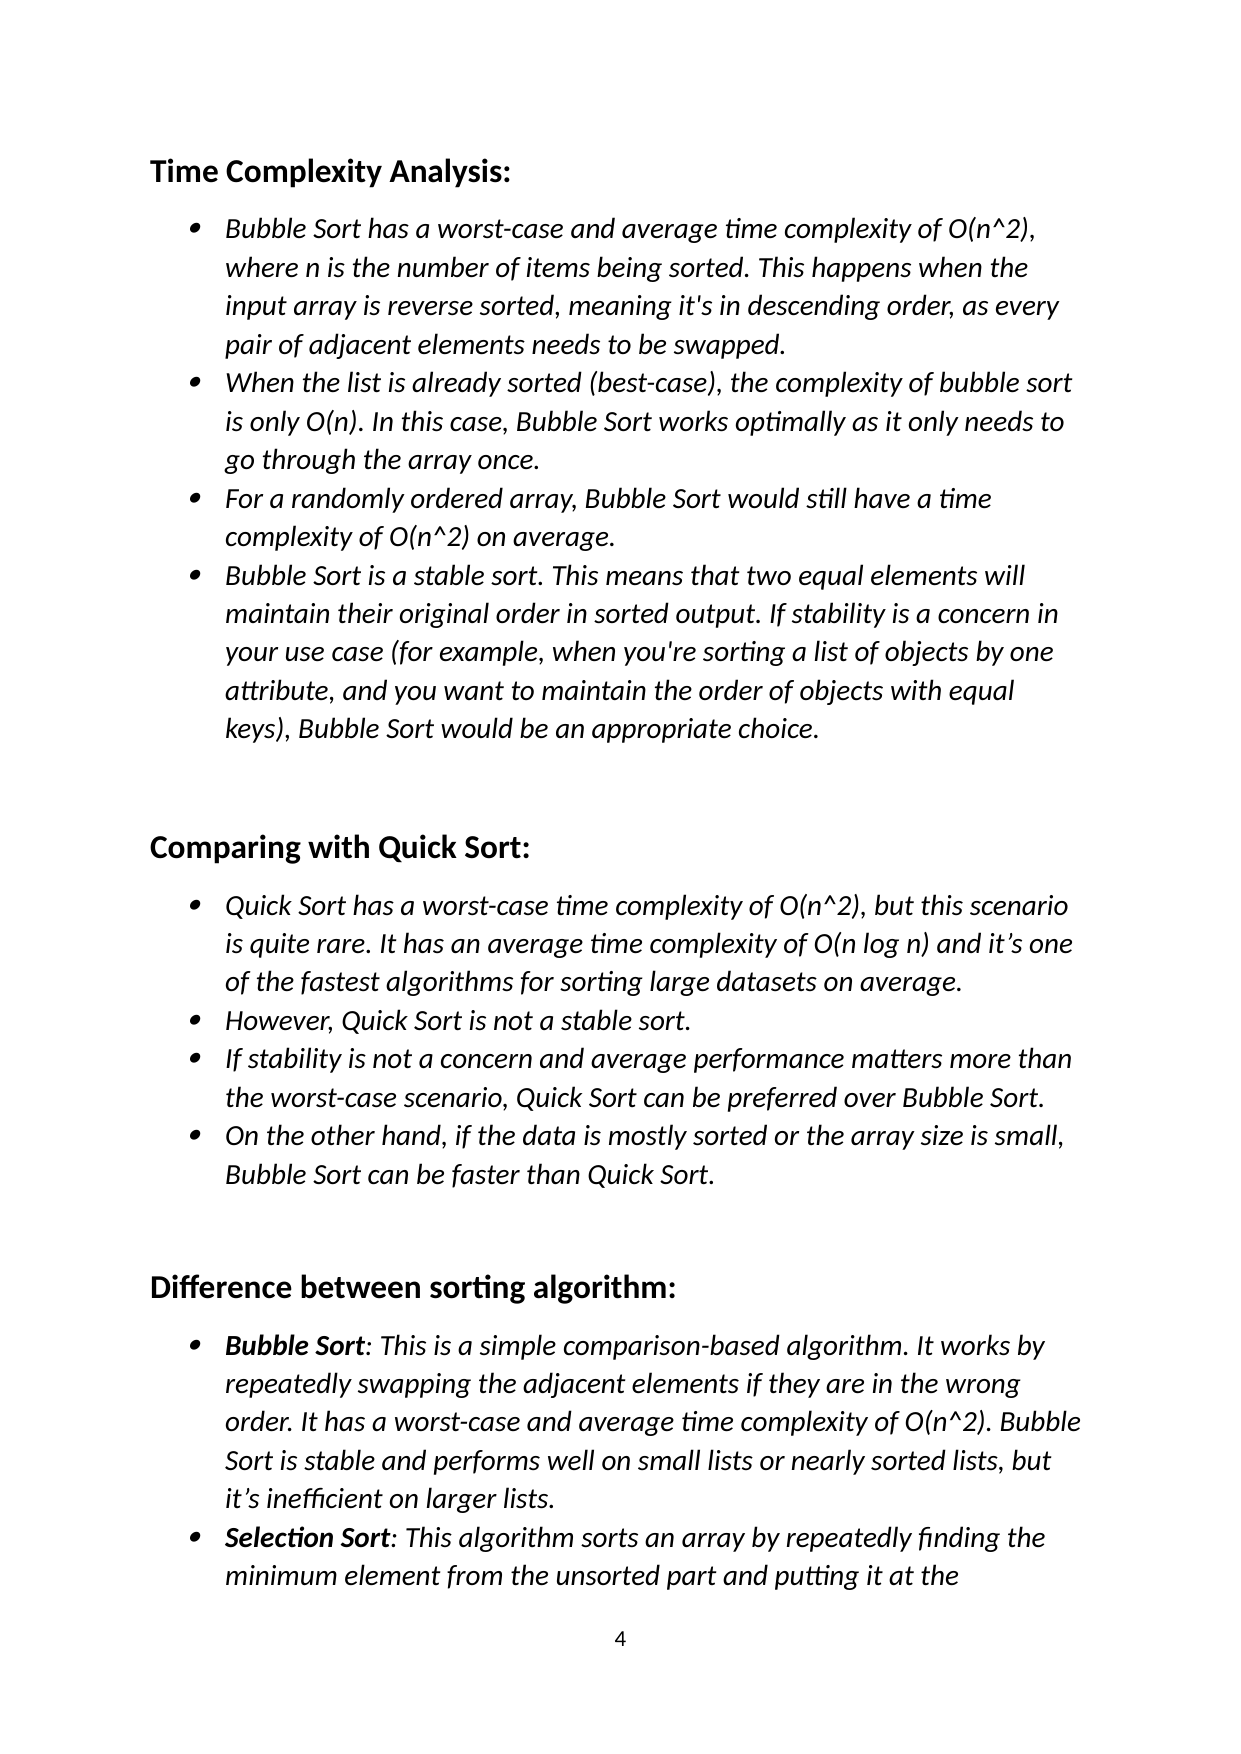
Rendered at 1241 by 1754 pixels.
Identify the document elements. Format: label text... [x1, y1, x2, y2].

list On the other hand, if the data is mostly sorted or the array size is small, Bubble Sort can be faster than Quick Sort. [187, 1117, 1090, 1191]
list Bubble Sort: This is a simple comparison-based algorithm. It works by repeatedly swapping the adjacent elements if they are in the wrong order. It has a worst-case and average time complexity of O(n^2). Bubble Sort is stable and performs well on small lists or nearly sorted lists, but it’s inefficient on larger lists. [187, 1327, 1090, 1516]
list Quick Sort has a worst-case time complexity of O(n^2), but this scenario is quite rare. It has an average time complexity of O(n log n) and it’s one of the fastest algorithms for sorting large datasets on average. [187, 887, 1090, 999]
list When the list is already sorted (best-case), the complexity of bubble sort is only O(n). In this case, Bubble Sort works optimally as it only needs to go through the array once. [187, 364, 1090, 477]
text Comparing with Quick Sort: [150, 826, 1090, 867]
list For a randomly ordered array, Bubble Sort would still have a time complexity of O(n^2) on average. [187, 480, 1090, 554]
text Time Complexity Analysis: [150, 150, 1090, 191]
list Bubble Sort is a stable sort. This means that two equal elements will maintain their original order in sorted output. If stability is a concern in your use case (for example, when you're sorting a list of objects by one attribute, and you want to maintain the order of objects with equal keys), Bubble Sort would be an appropriate choice. [187, 557, 1090, 746]
list Bubble Sort has a worst-case and average time complexity of O(n^2), where n is the number of items being sorted. This happens when the input array is reverse sorted, meaning it's in descending order, as every pair of adjacent elements needs to be swapped. [187, 211, 1090, 362]
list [187, 1519, 1090, 1593]
list However, Quick Sort is not a stable sort. [187, 1002, 1090, 1038]
text Difference between sorting algorithm: [150, 1266, 1090, 1307]
list If stability is not a concern and average performance matters more than the worst-case scenario, Quick Sort can be preferred over Bubble Sort. [187, 1040, 1090, 1114]
